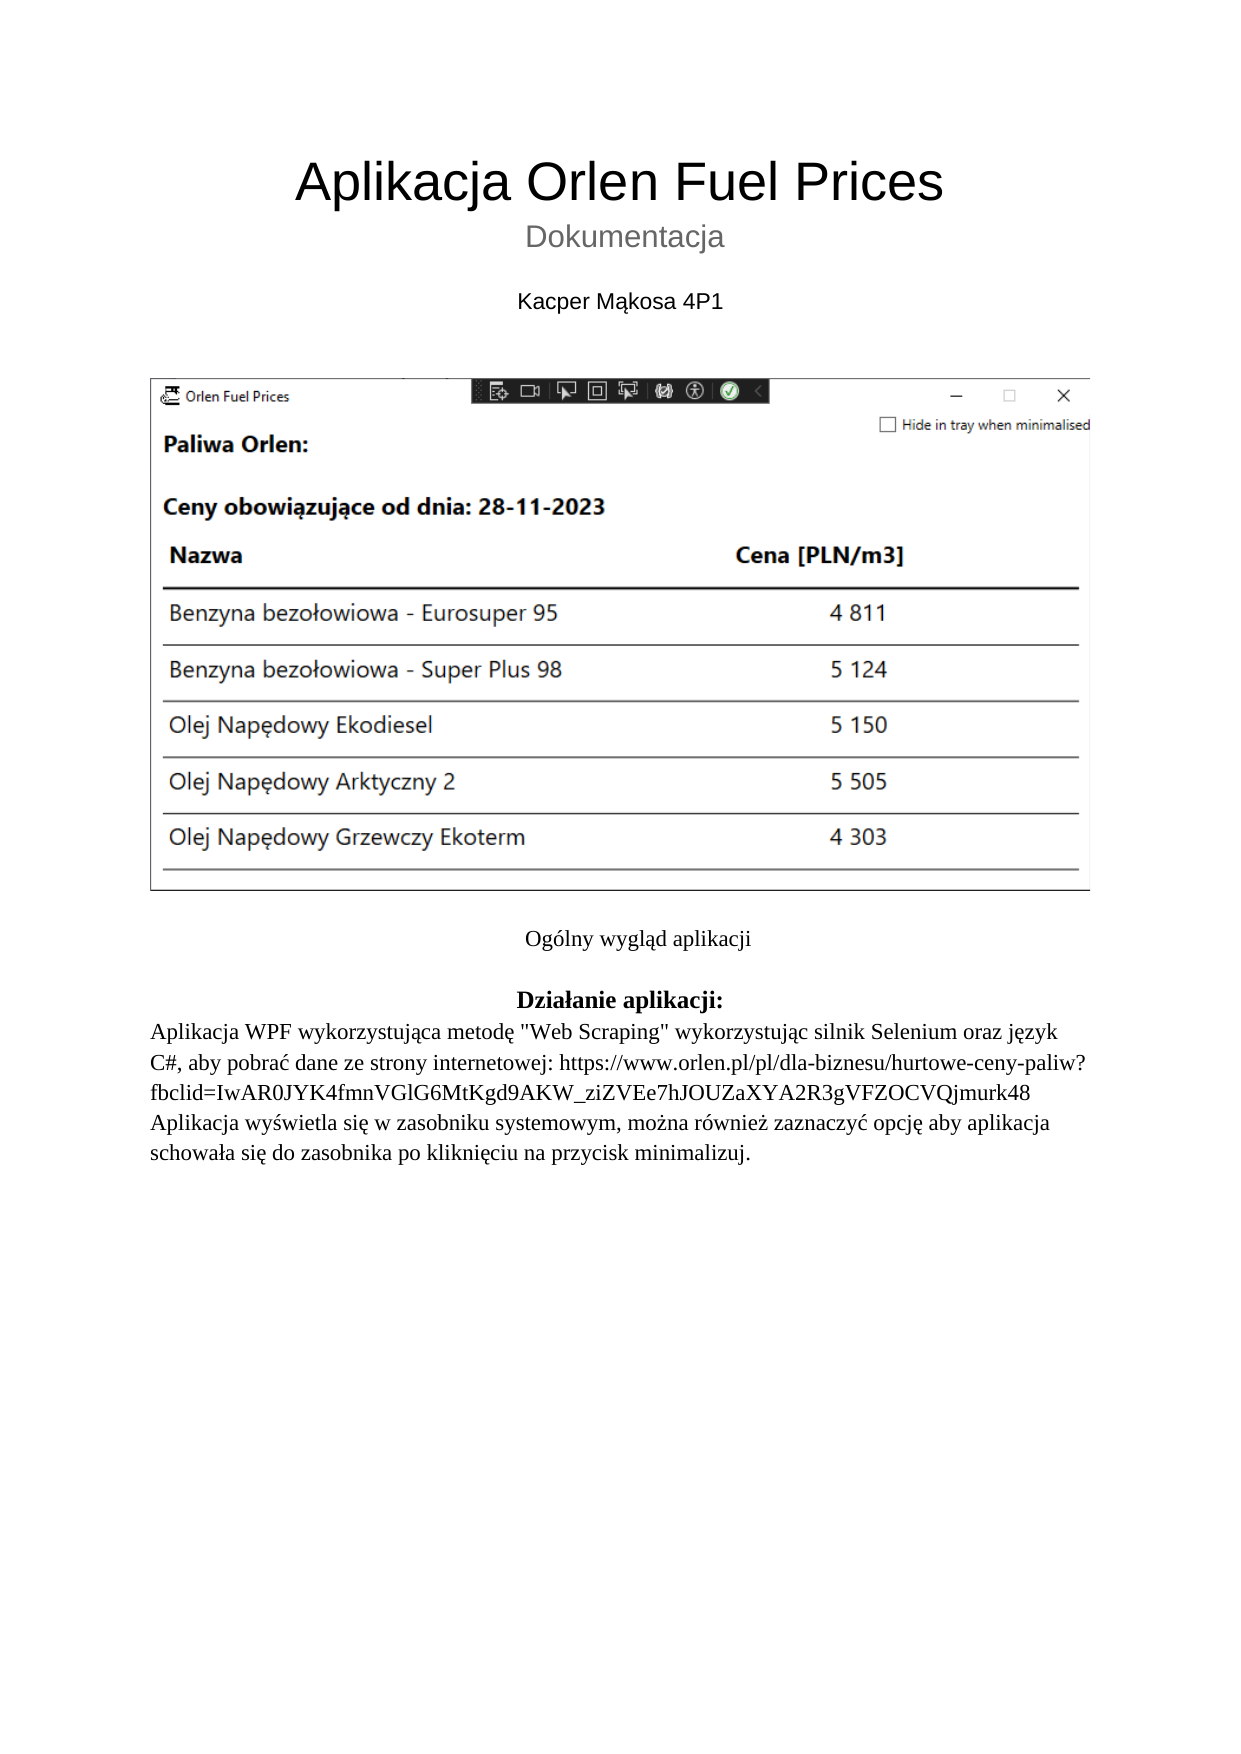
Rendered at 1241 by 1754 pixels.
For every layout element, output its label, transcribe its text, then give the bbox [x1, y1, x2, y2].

text Kacper Mąkosa 4P1 [150, 288, 1090, 314]
picture [150, 378, 1091, 891]
text Aplikacja wyświetla się w zasobniku systemowym, można również zaznaczyć opcję aby aplikacja schowała się do zasobnika po kliknięciu na przycisk minimalizuj. [150, 1109, 1090, 1166]
text Ogólny wygląd aplikacji [450, 925, 1090, 951]
text Aplikacja WPF wykorzystująca metodę "Web Scraping" wykorzystując silnik Selenium oraz język C#, aby pobrać dane ze strony internetowej: https://www.orlen.pl/pl/dla-biznesu/hurtowe-ceny-paliw?fbclid=IwAR0JYK4fmnVGlG6MtKgd9AKW_ziZVEe7hJOUZaXYA2R3gVFZOCVQjmurk48 [150, 1018, 1090, 1105]
title Aplikacja Orlen Fuel Prices [150, 150, 1090, 212]
text Działanie aplikacji: [150, 985, 1090, 1014]
subtitle Dokumentacja [150, 218, 1090, 254]
